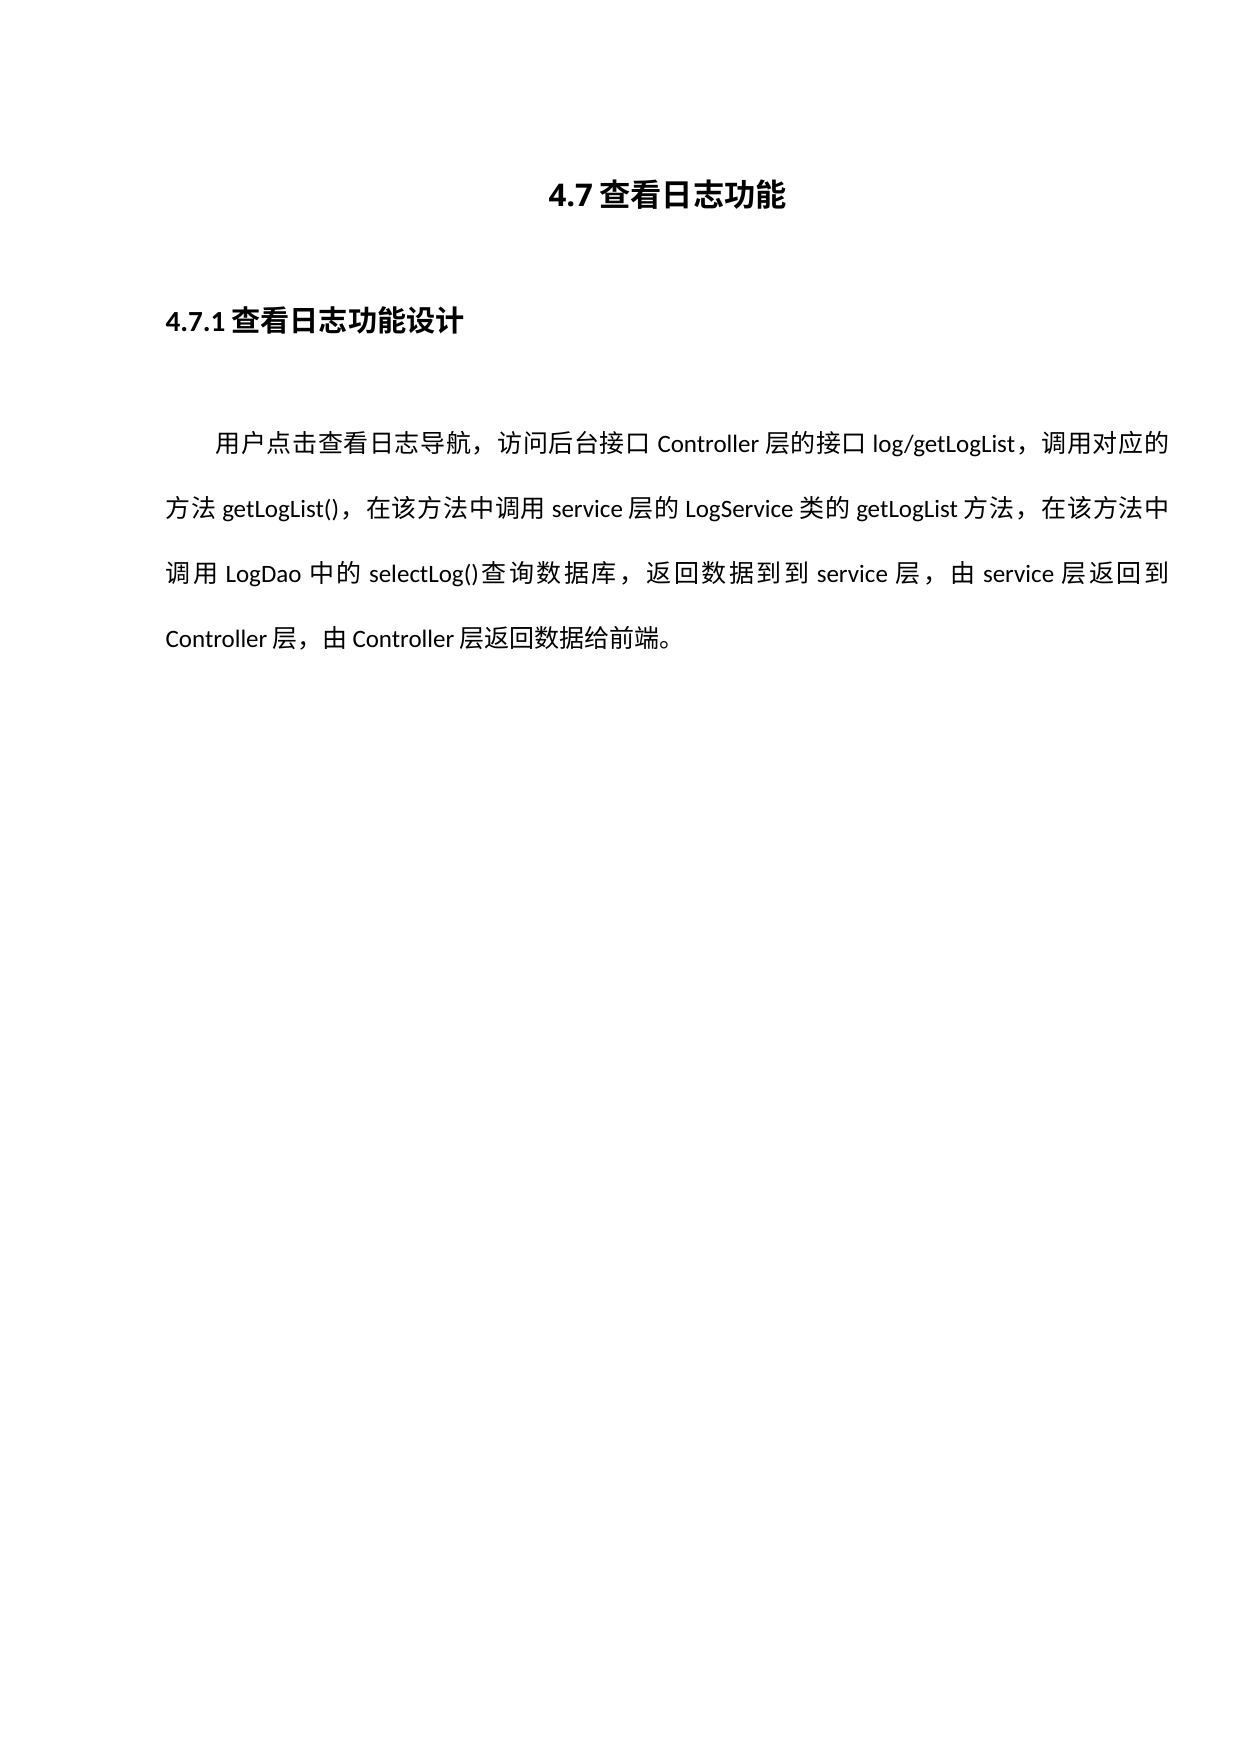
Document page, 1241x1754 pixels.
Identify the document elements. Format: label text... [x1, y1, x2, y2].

text 用户点击查看日志导航，访问后台接口Controller层的接口log/getLogList，调用对应的方法getLogList()，在该方法中调用service层的LogService类的getLogList方法，在该方法中调用LogDao中的selectLog()查询数据库，返回数据到到service层，由service层返回到Controller层，由Controller层返回数据给前端。 [165, 409, 1169, 669]
subtitle 4.7查看日志功能 [165, 161, 1169, 226]
subtitle 4.7.1查看日志功能设计 [165, 286, 1169, 351]
